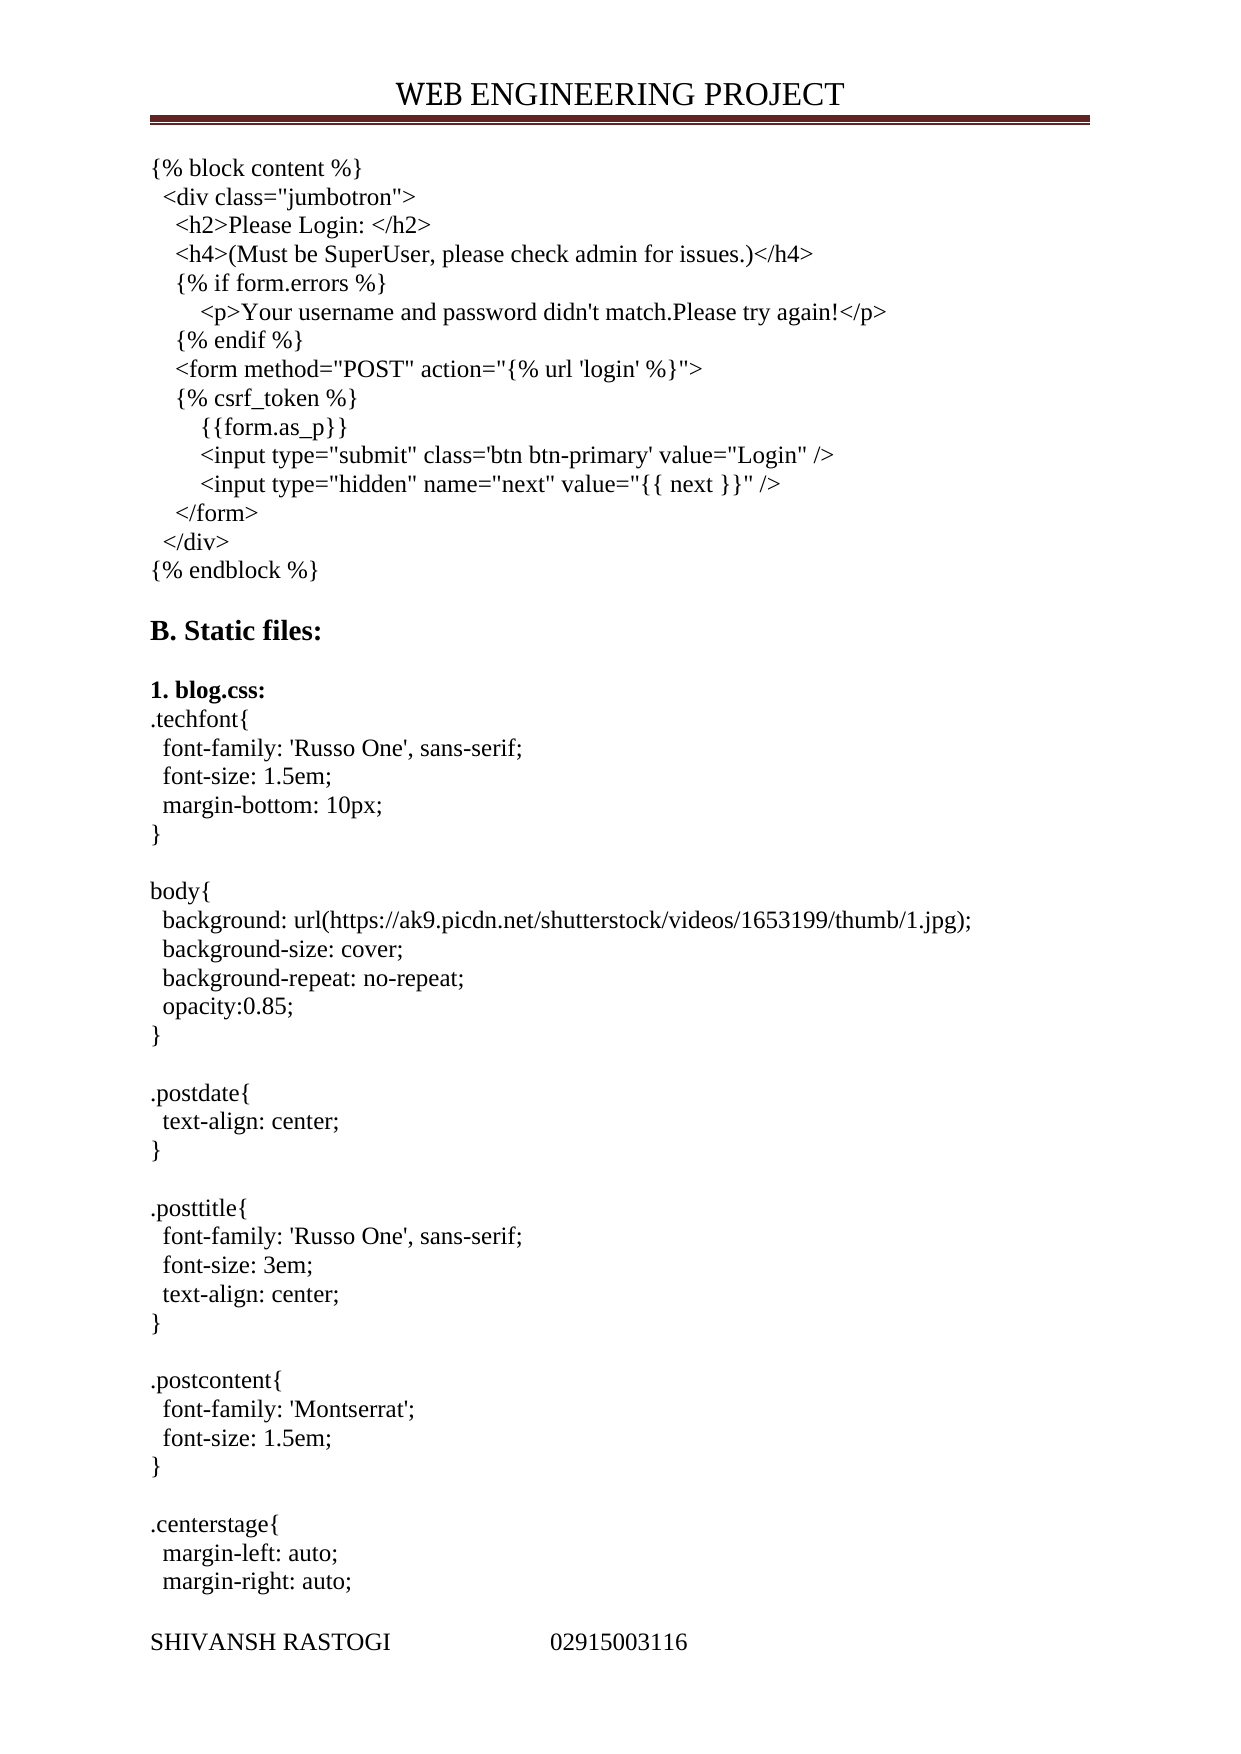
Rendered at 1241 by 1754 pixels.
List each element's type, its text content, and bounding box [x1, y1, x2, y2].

text font-size: 1.5em; [150, 1423, 1090, 1451]
text margin-right: auto; [150, 1566, 1090, 1595]
text background-repeat: no-repeat; [150, 963, 1090, 991]
text <div class="jumbotron"> [150, 182, 1090, 210]
text .postdate{ [150, 1078, 1090, 1106]
text <p>Your username and password didn't match.Please try again!</p> [150, 297, 1090, 325]
text } [150, 1020, 1090, 1049]
text } [150, 819, 1090, 848]
text font-family: 'Montserrat'; [150, 1394, 1090, 1423]
text body{ [150, 876, 1090, 905]
text {% block content %} [150, 153, 1090, 182]
text {% if form.errors %} [150, 268, 1090, 297]
text {{form.as_p}} [150, 412, 1090, 440]
text 1. blog.css: [150, 675, 1090, 704]
text <input type="hidden" name="next" value="{{ next }}" /> [150, 469, 1090, 498]
text </form> [150, 498, 1090, 527]
text background: url(https://ak9.picdn.net/shutterstock/videos/1653199/thumb/1.jpg); [150, 905, 1090, 934]
text font-family: 'Russo One', sans-serif; [150, 733, 1090, 761]
text <h2>Please Login: </h2> [150, 210, 1090, 239]
text {% endblock %} [150, 555, 1090, 584]
text opacity:0.85; [150, 991, 1090, 1020]
text } [150, 1135, 1090, 1164]
text </div> [150, 527, 1090, 555]
text B. Static files: [150, 613, 1090, 646]
text .postcontent{ [150, 1365, 1090, 1394]
text .posttitle{ [150, 1193, 1090, 1221]
text .centerstage{ [150, 1509, 1090, 1538]
text <h4>(Must be SuperUser, please check admin for issues.)</h4> [150, 239, 1090, 268]
text {% csrf_token %} [150, 383, 1090, 412]
text text-align: center; [150, 1279, 1090, 1308]
text font-family: 'Russo One', sans-serif; [150, 1221, 1090, 1250]
text font-size: 3em; [150, 1250, 1090, 1279]
text text-align: center; [150, 1106, 1090, 1135]
text background-size: cover; [150, 934, 1090, 963]
text {% endif %} [150, 325, 1090, 354]
text margin-bottom: 10px; [150, 790, 1090, 819]
text font-size: 1.5em; [150, 761, 1090, 790]
text } [150, 1451, 1090, 1480]
text <input type="submit" class='btn btn-primary' value="Login" /> [150, 440, 1090, 469]
text <form method="POST" action="{% url 'login' %}"> [150, 354, 1090, 383]
text .techfont{ [150, 704, 1090, 733]
text margin-left: auto; [150, 1538, 1090, 1566]
text } [150, 1308, 1090, 1336]
